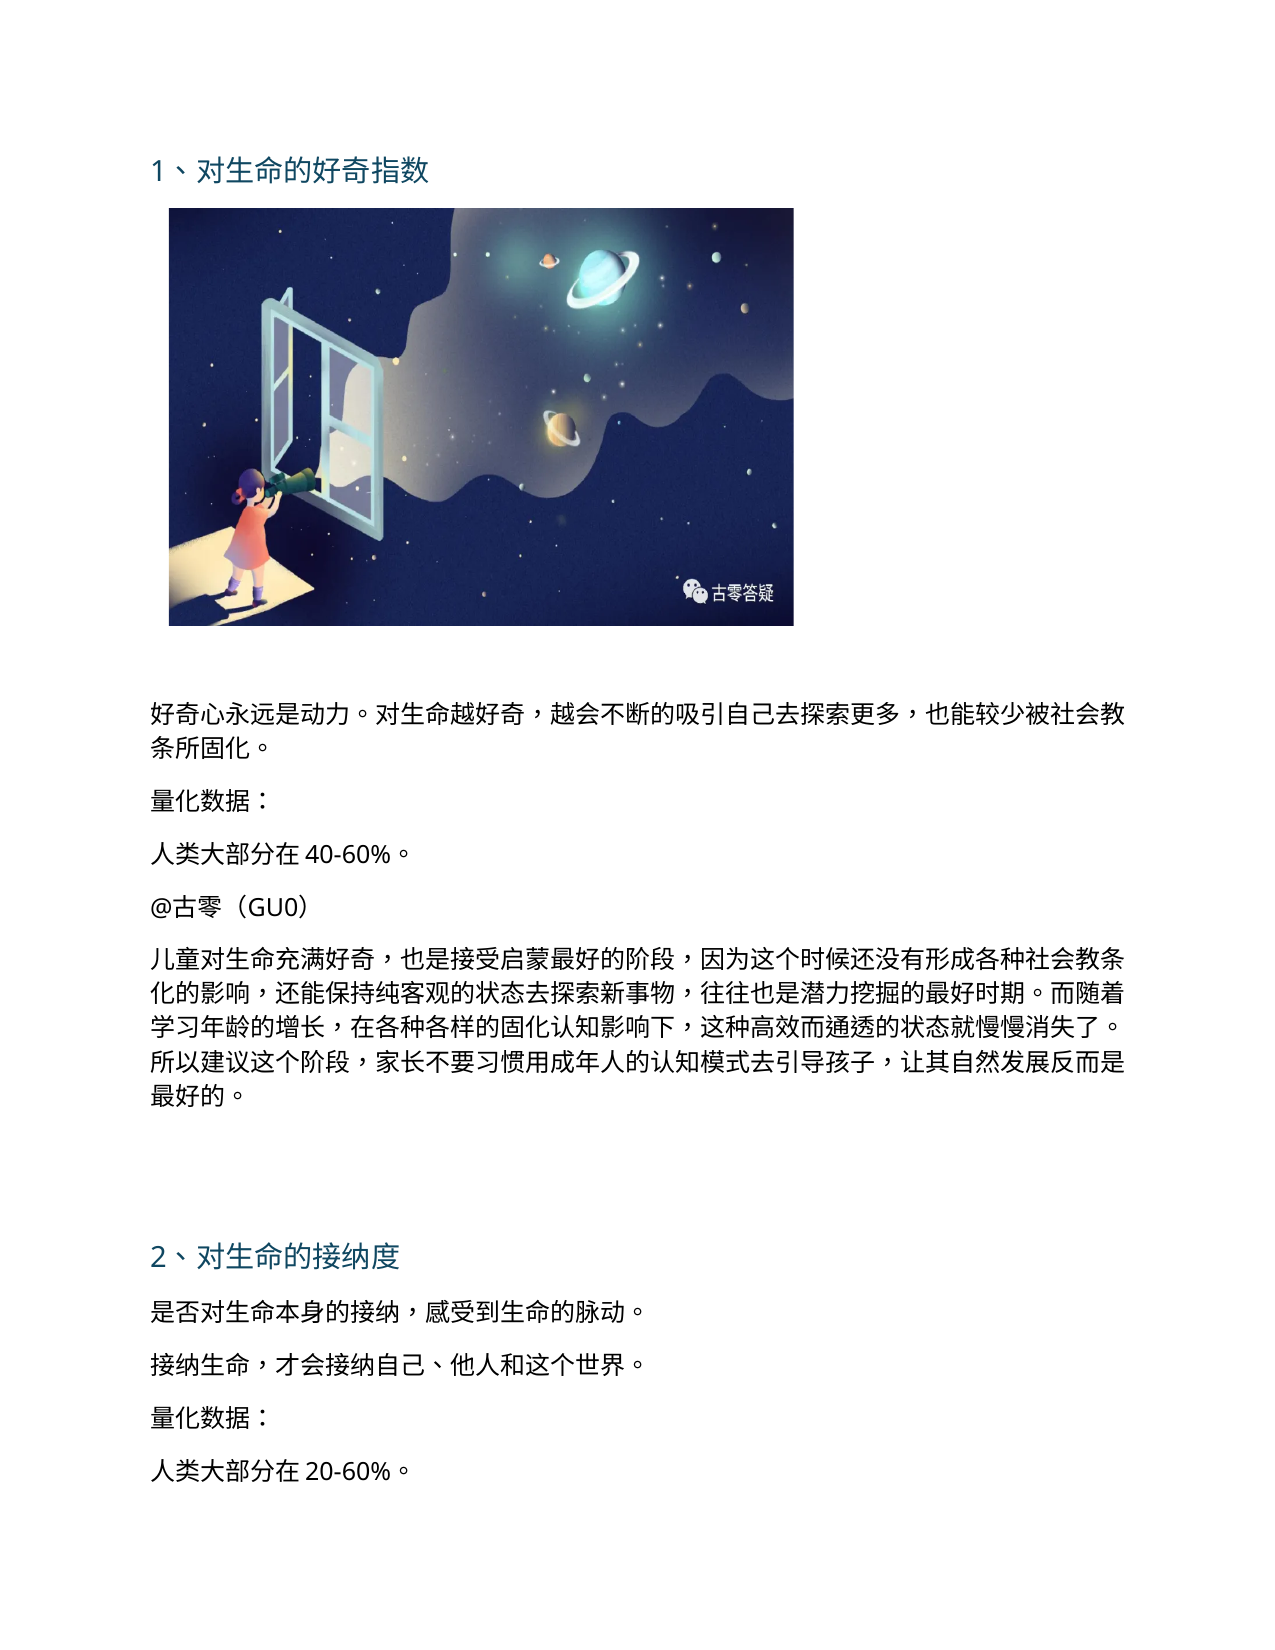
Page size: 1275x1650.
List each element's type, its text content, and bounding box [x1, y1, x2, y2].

text 量化数据： [150, 783, 1125, 818]
text 是否对生命本身的接纳，感受到生命的脉动。 [150, 1295, 1125, 1329]
text 儿童对生命充满好奇，也是接受启蒙最好的阶段，因为这个时候还没有形成各种社会教条化的影响，还能保持纯客观的状态去探索新事物，往往也是潜力挖掘的最好时期。而随着学习年龄的增长，在各种各样的固化认知影响下，这种高效而通透的状态就慢慢消失了。所以建议这个阶段，家长不要习惯用成年人的认知模式去引导孩子，让其自然发展反而是最好的。 [150, 942, 1125, 1112]
text 量化数据： [150, 1401, 1125, 1435]
text 人类大部分在40-60%。 [150, 836, 1125, 870]
text 接纳生命，才会接纳自己、他人和这个世界。 [150, 1348, 1125, 1382]
text @古零（GU0） [150, 889, 1125, 923]
subtitle 2、对生命的接纳度 [150, 1237, 1125, 1276]
picture [168, 208, 794, 626]
text 人类大部分在20-60%。 [150, 1453, 1125, 1488]
text 好奇心永远是动力。对生命越好奇，越会不断的吸引自己去探索更多，也能较少被社会教条所固化。 [150, 697, 1125, 765]
subtitle 1、对生命的好奇指数 [150, 150, 1125, 190]
